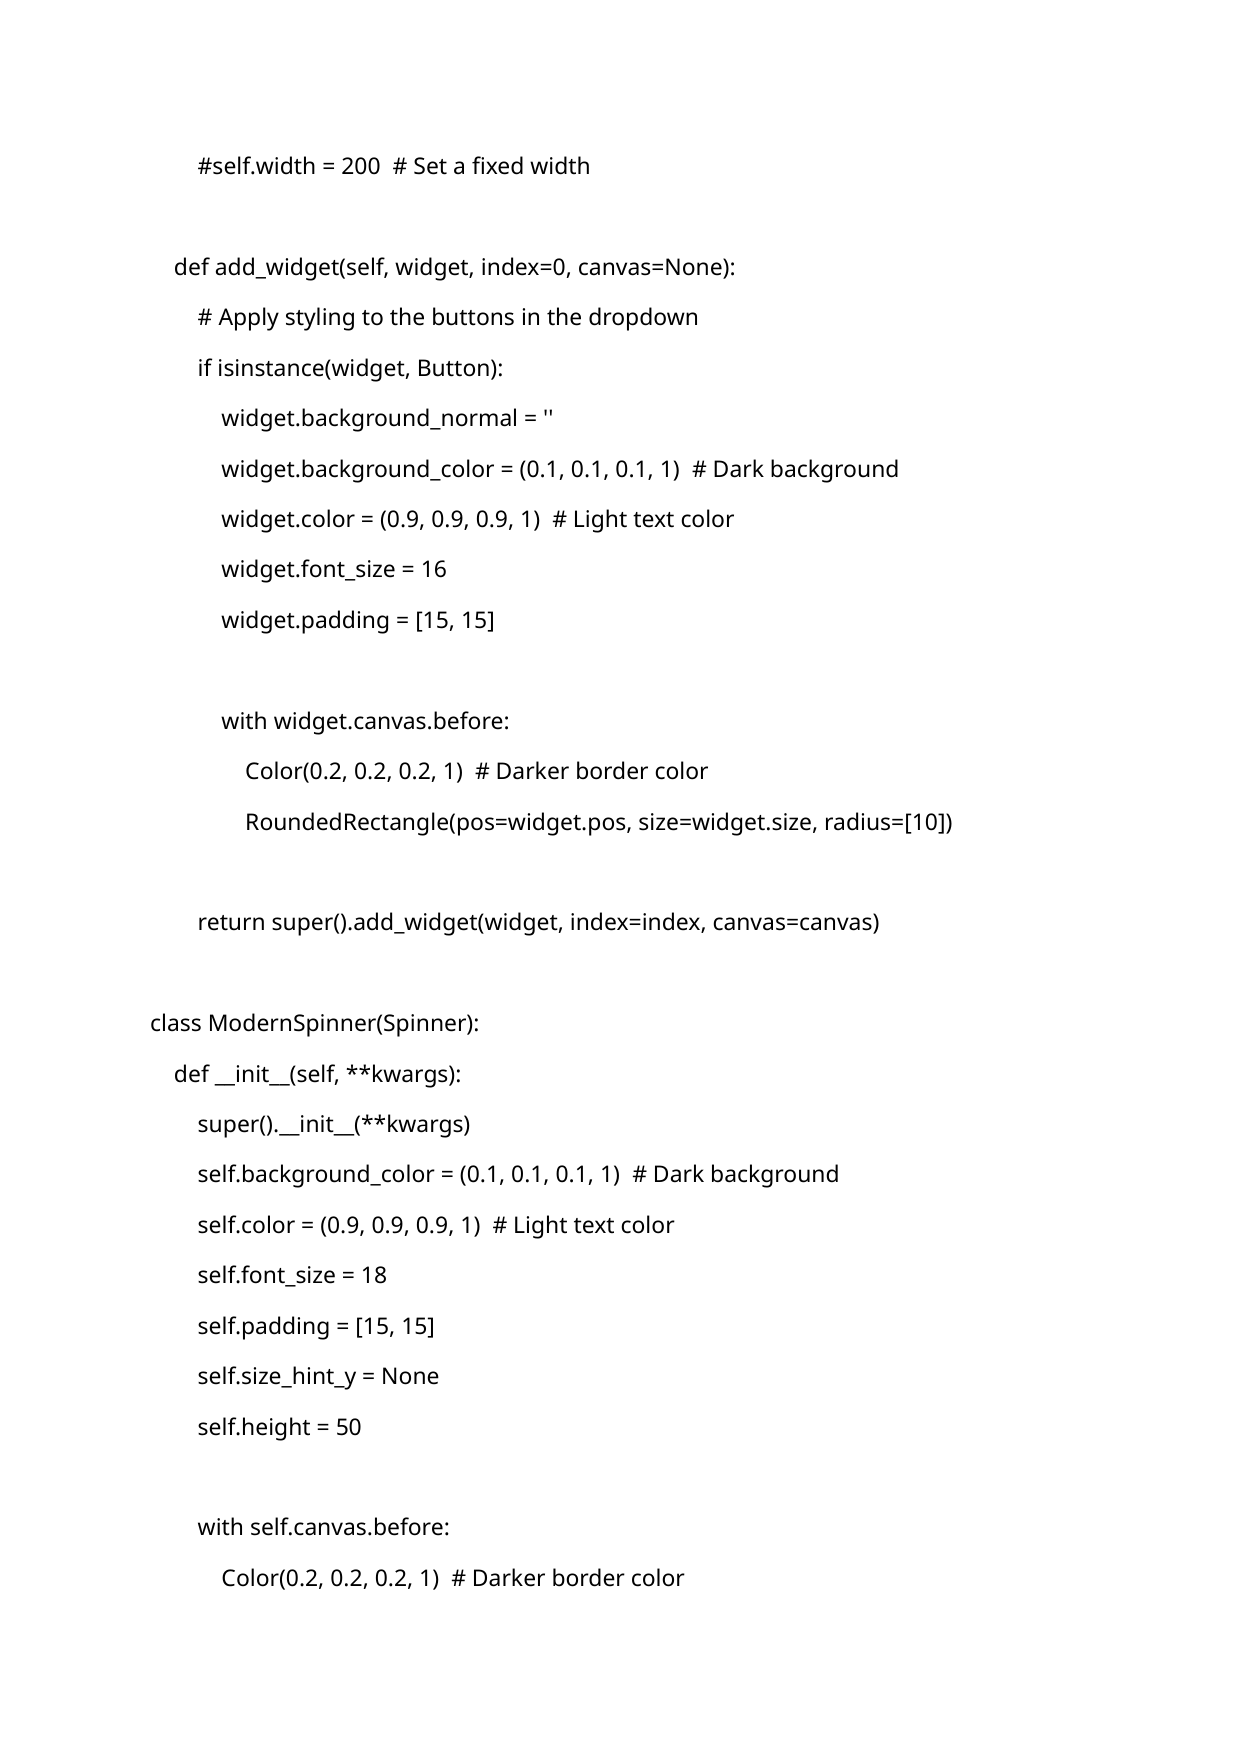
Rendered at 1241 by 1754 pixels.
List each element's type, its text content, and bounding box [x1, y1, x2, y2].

text with widget.canvas.before: [150, 704, 1090, 736]
text RoundedRectangle(pos=widget.pos, size=widget.size, radius=[10]) [150, 805, 1090, 837]
text Color(0.2, 0.2, 0.2, 1) # Darker border color [150, 755, 1090, 786]
text Color(0.2, 0.2, 0.2, 1) # Darker border color [150, 1562, 1090, 1593]
text widget.font_size = 16 [150, 553, 1090, 584]
text super().__init__(**kwargs) [150, 1108, 1090, 1139]
text self.font_size = 18 [150, 1259, 1090, 1290]
text with self.canvas.before: [150, 1511, 1090, 1542]
text class ModernSpinner(Spinner): [150, 1007, 1090, 1038]
text widget.background_color = (0.1, 0.1, 0.1, 1) # Dark background [150, 452, 1090, 484]
text if isinstance(widget, Button): [150, 352, 1090, 383]
text self.size_hint_y = None [150, 1360, 1090, 1391]
text return super().add_widget(widget, index=index, canvas=canvas) [150, 906, 1090, 937]
text self.background_color = (0.1, 0.1, 0.1, 1) # Dark background [150, 1158, 1090, 1189]
text #self.width = 200 # Set a fixed width [150, 150, 1090, 181]
text widget.color = (0.9, 0.9, 0.9, 1) # Light text color [150, 503, 1090, 534]
text def __init__(self, **kwargs): [150, 1057, 1090, 1089]
text def add_widget(self, widget, index=0, canvas=None): [150, 251, 1090, 282]
text self.color = (0.9, 0.9, 0.9, 1) # Light text color [150, 1209, 1090, 1240]
text self.padding = [15, 15] [150, 1309, 1090, 1341]
text widget.background_normal = '' [150, 402, 1090, 433]
text self.height = 50 [150, 1410, 1090, 1442]
text widget.padding = [15, 15] [150, 604, 1090, 635]
text # Apply styling to the buttons in the dropdown [150, 301, 1090, 332]
